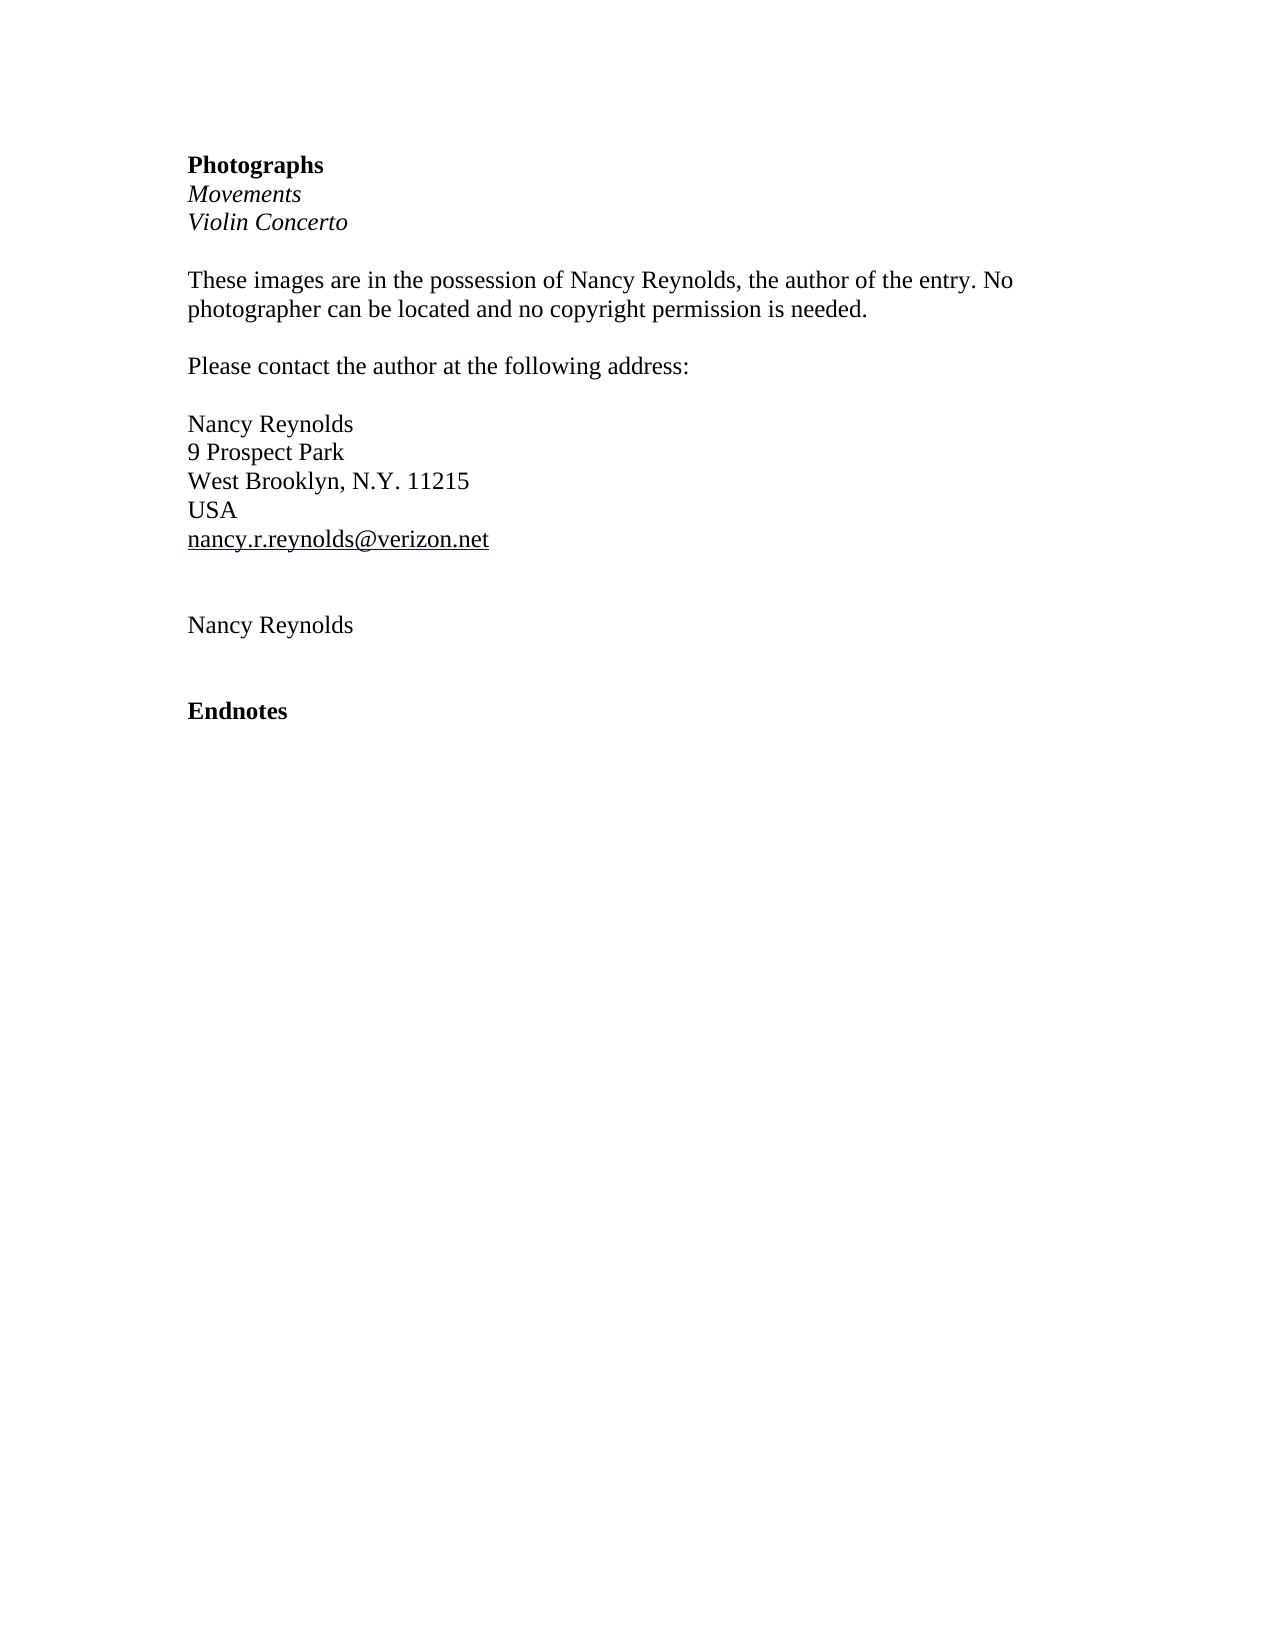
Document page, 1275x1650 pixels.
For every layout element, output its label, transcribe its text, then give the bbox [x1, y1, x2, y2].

text Photographs [187, 150, 1087, 179]
text These images are in the possession of Nancy Reynolds, the author of the entry. No photographer can be located and no copyright permission is needed. [187, 265, 1087, 322]
text Please contact the author at the following address: [187, 351, 1087, 380]
text West Brooklyn, N.Y. 11215 [187, 466, 1087, 495]
text Violin Concerto [187, 207, 1087, 236]
text Endnotes [187, 696, 1087, 725]
text USA [187, 495, 1087, 524]
text Movements [187, 179, 1087, 207]
text 9 Prospect Park [187, 437, 1087, 466]
text Nancy Reynolds [187, 610, 1087, 639]
text nancy.r.reynolds@verizon.net [187, 524, 1087, 552]
text Nancy Reynolds [187, 409, 1087, 437]
